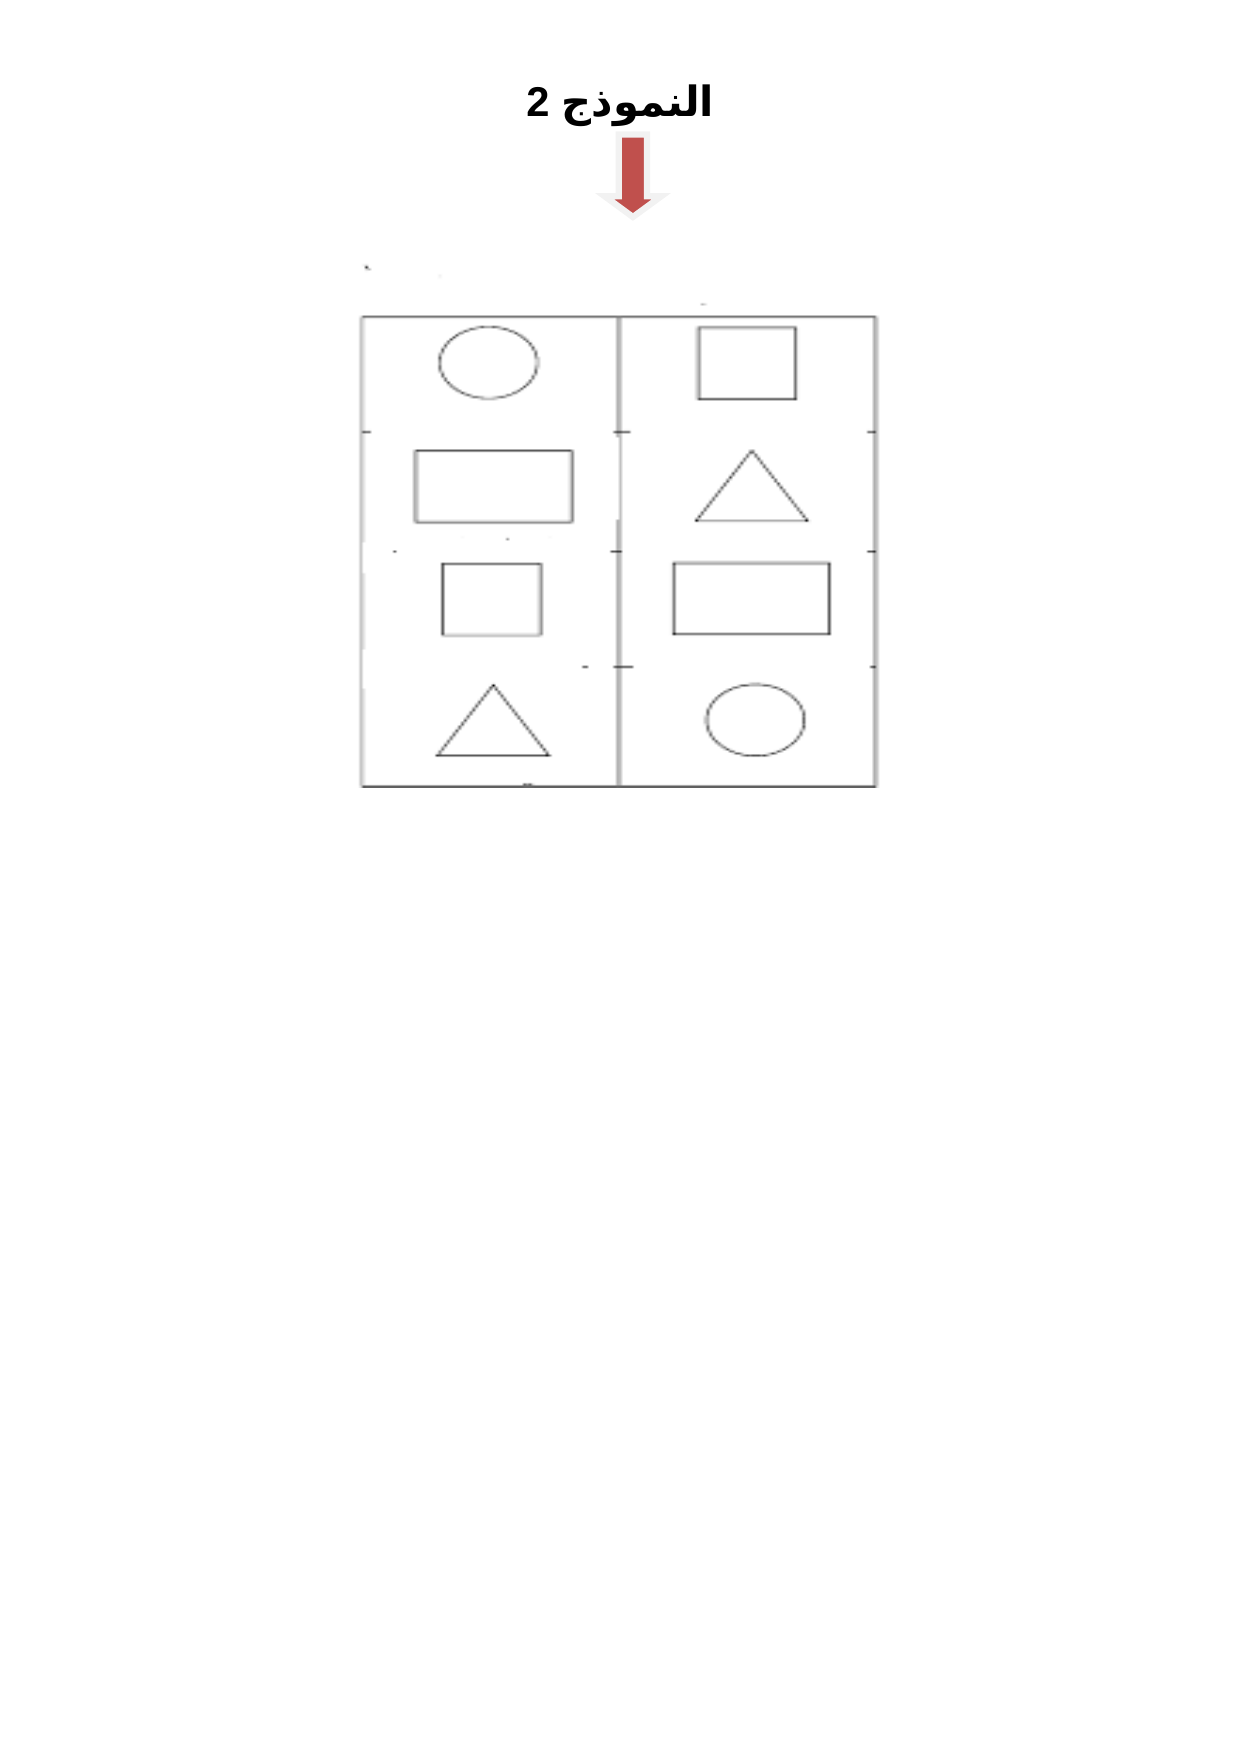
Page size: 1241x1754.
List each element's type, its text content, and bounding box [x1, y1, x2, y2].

picture [352, 240, 888, 788]
text النموذج 2 [29, 77, 1211, 125]
